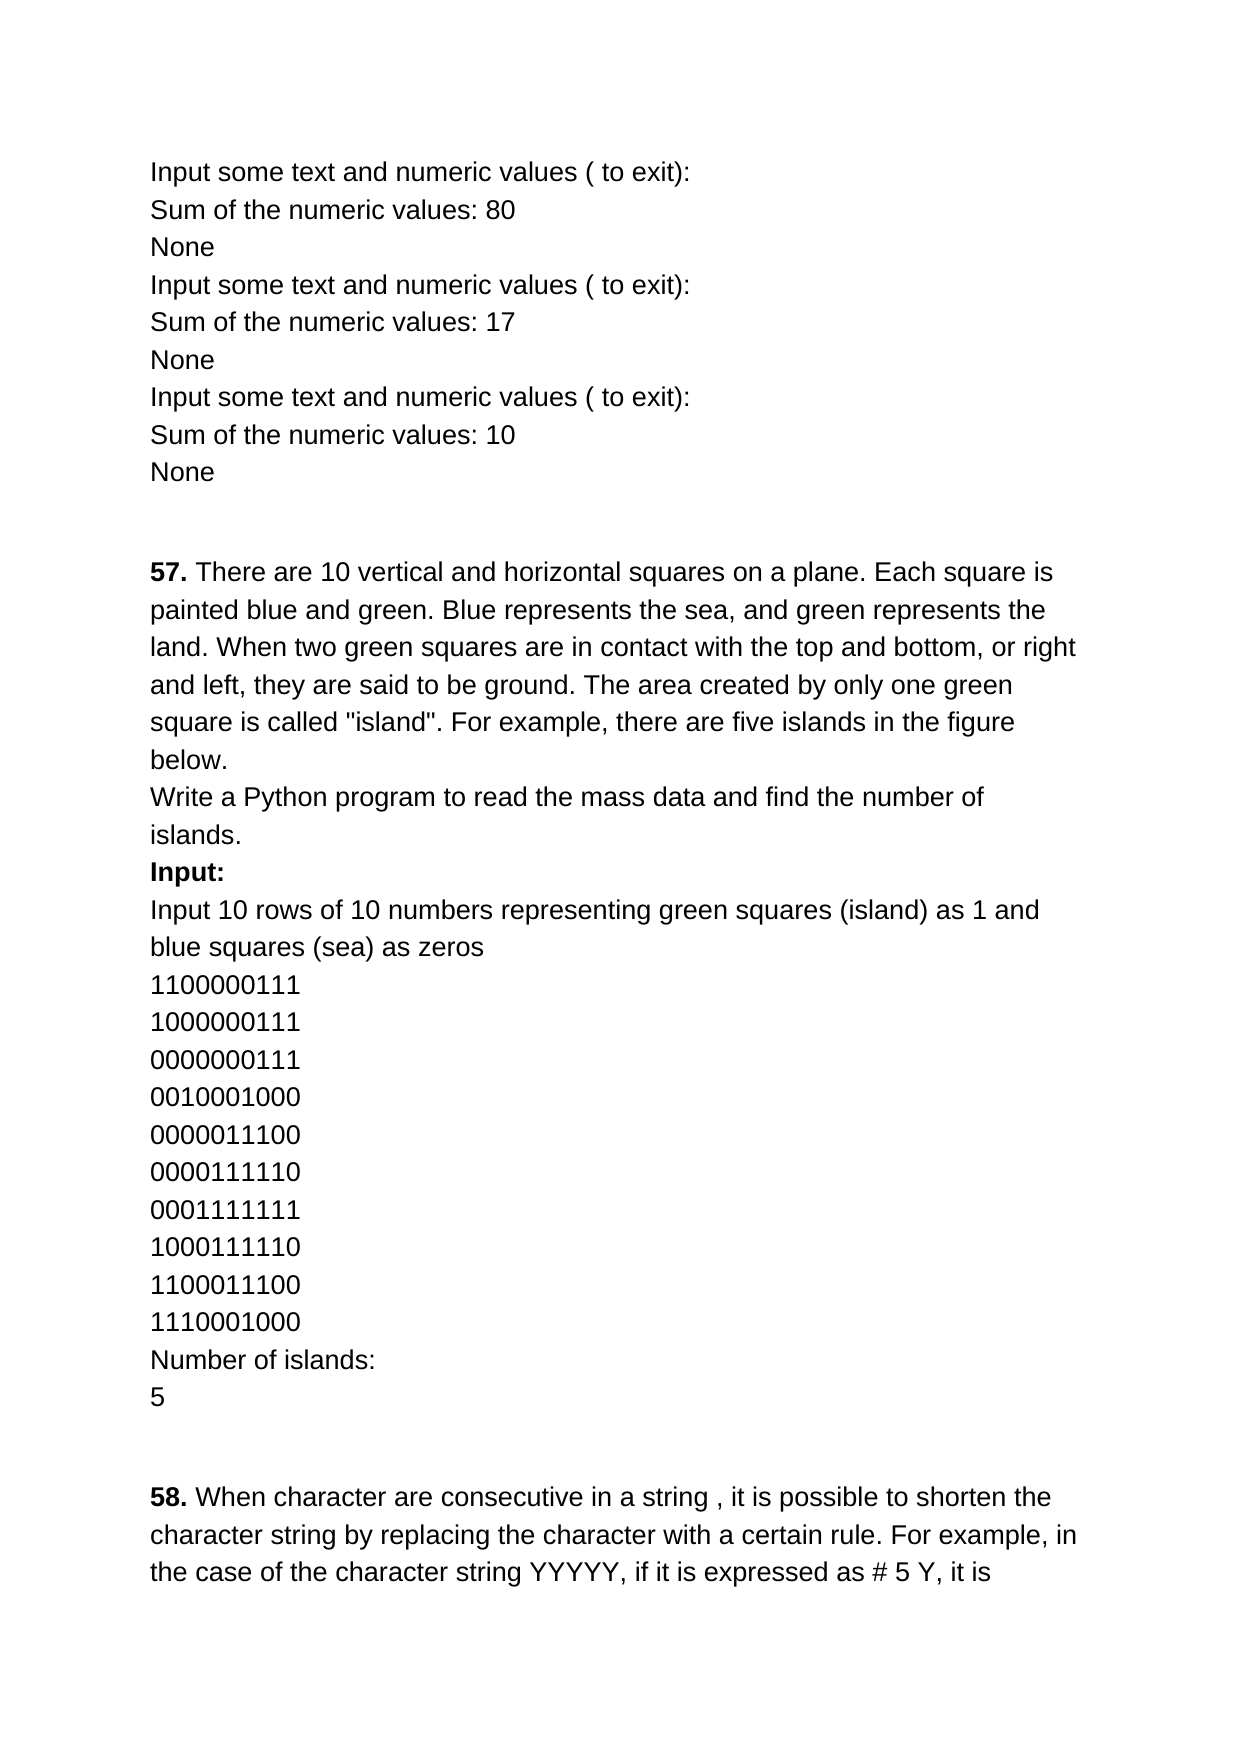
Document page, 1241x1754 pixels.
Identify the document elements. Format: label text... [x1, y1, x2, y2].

text 57. There are 10 vertical and horizontal squares on a plane. Each square is painted blue and green. Blue represents the sea, and green represents the land. When two green squares are in contact with the top and bottom, or right and left, they are said to be ground. The area created by only one green square is called "island". For example, there are five islands in the figure below. Write a Python program to read the mass data and find the number of islands. Input: Input 10 rows of 10 numbers representing green squares (island) as 1 and blue squares (sea) as zeros 1100000111 1000000111 0000000111 0010001000 0000011100 0000111110 0001111111 1000111110 1100011100 1110001000 Number of islands: 5 [150, 550, 1090, 1450]
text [150, 1475, 1090, 1587]
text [150, 150, 1090, 525]
